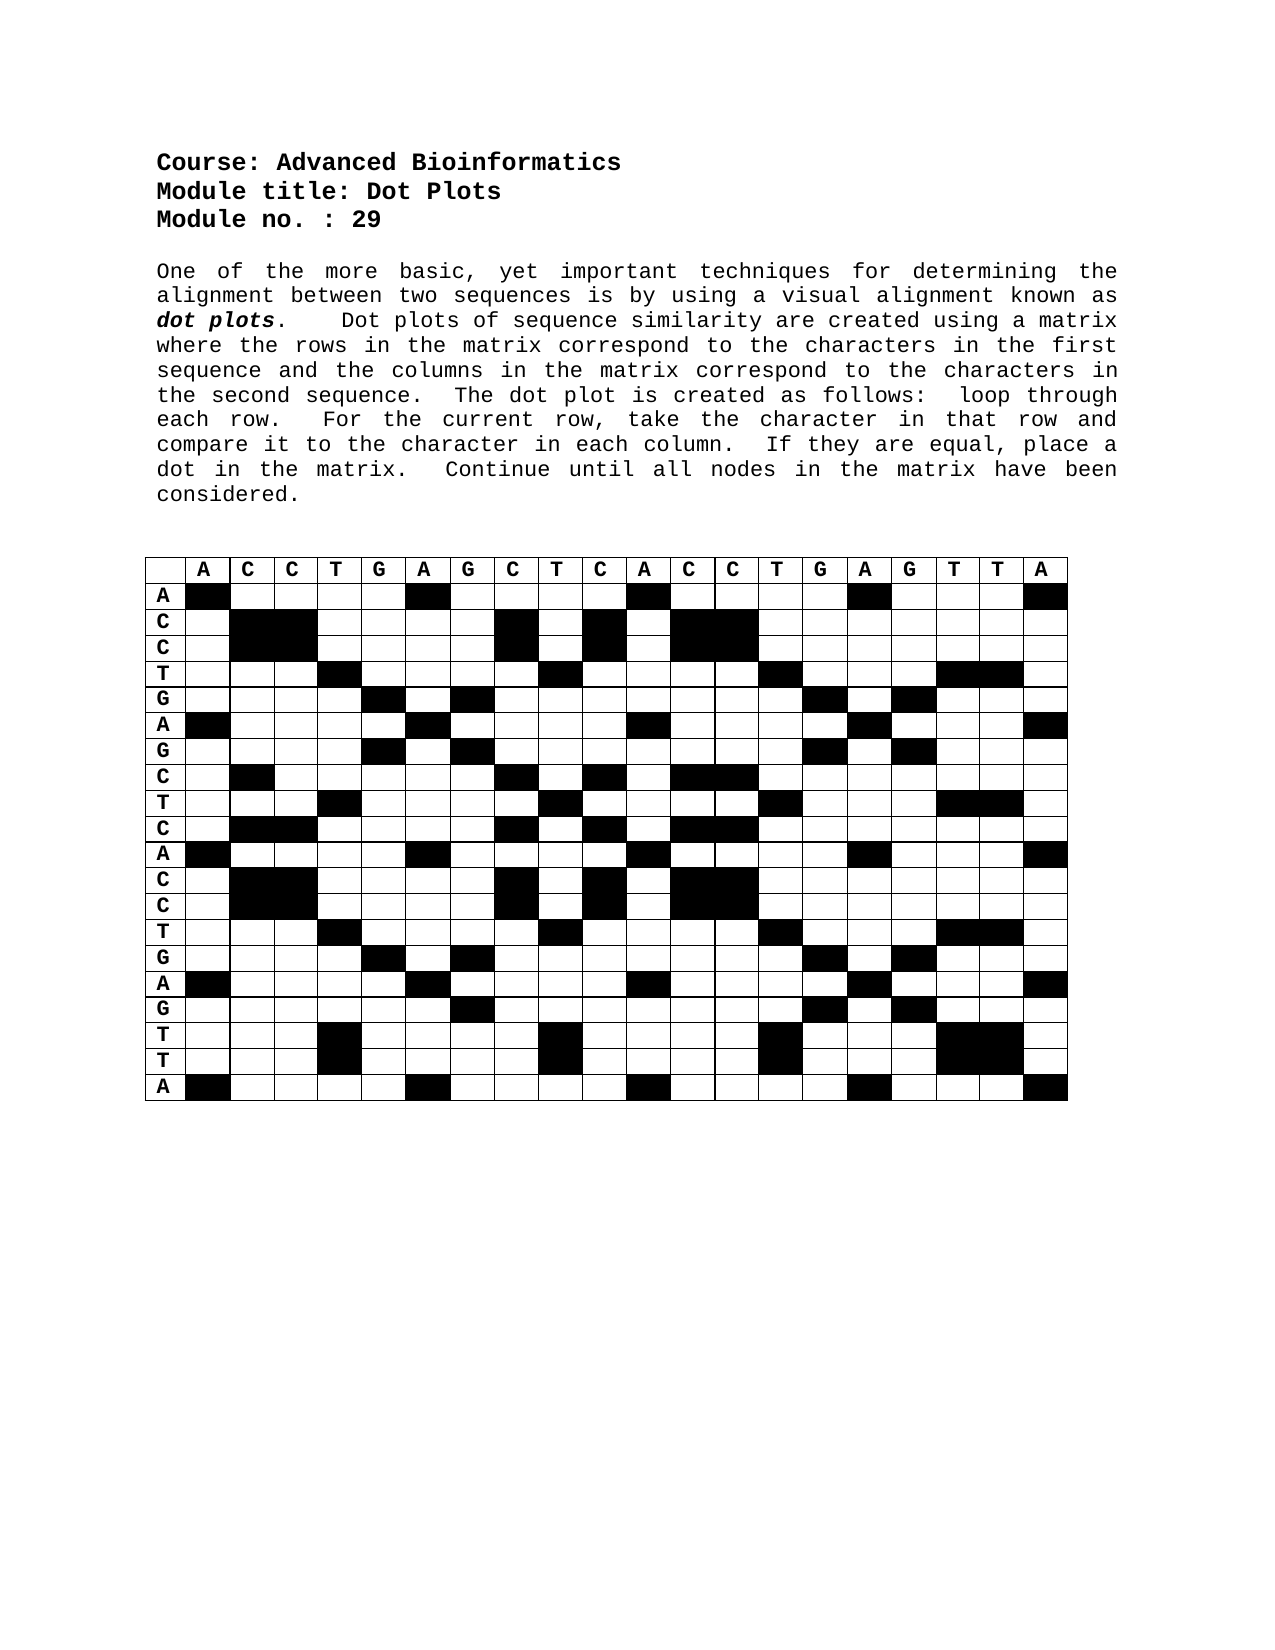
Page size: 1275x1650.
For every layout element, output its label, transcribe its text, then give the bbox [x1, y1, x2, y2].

table_cell [759, 1075, 802, 1100]
table_cell [627, 868, 670, 893]
table_cell [803, 972, 847, 996]
table_cell [451, 765, 494, 790]
table_cell [671, 584, 714, 609]
table_cell [231, 610, 274, 635]
table_header A [1024, 558, 1067, 583]
table_header G [362, 558, 405, 583]
table_cell [583, 868, 626, 893]
table_cell [362, 998, 405, 1022]
table_cell [583, 791, 626, 816]
table_cell [671, 843, 714, 867]
table_cell [937, 972, 979, 996]
table_cell [231, 739, 274, 764]
table_cell [495, 1023, 538, 1048]
table_header C [716, 558, 758, 583]
table_cell [495, 791, 538, 816]
table_cell [980, 1049, 1023, 1074]
table_cell [716, 1049, 758, 1074]
table_cell A [146, 972, 185, 996]
table_cell [803, 998, 847, 1022]
table_cell [406, 946, 450, 971]
table_cell [186, 1075, 229, 1100]
table_cell [318, 998, 361, 1022]
text Module title: Dot Plots [156, 178, 1118, 207]
table_cell [231, 713, 274, 738]
table_cell [186, 998, 229, 1022]
table_cell [848, 765, 891, 790]
table_cell [937, 636, 979, 661]
table_cell [231, 998, 274, 1022]
table_cell [848, 739, 891, 764]
table_cell [495, 688, 538, 712]
table_cell [583, 1023, 626, 1048]
table_cell [892, 1075, 936, 1100]
table_cell [186, 817, 229, 841]
table_cell [186, 610, 229, 635]
table_cell [231, 688, 274, 712]
table_cell [627, 972, 670, 996]
table_cell [495, 894, 538, 919]
table_cell [362, 713, 405, 738]
table_cell [627, 1049, 670, 1074]
table_cell [627, 946, 670, 971]
table_cell [627, 610, 670, 635]
table_cell [980, 868, 1023, 893]
table_cell [759, 946, 802, 971]
table_cell [937, 946, 979, 971]
table_cell T [146, 1049, 185, 1074]
table_cell [583, 1049, 626, 1074]
table_cell [583, 765, 626, 790]
table_cell [892, 610, 936, 635]
table_cell [451, 1075, 494, 1100]
table_cell [451, 1049, 494, 1074]
table_cell [451, 713, 494, 738]
table_cell [318, 739, 361, 764]
table_cell [759, 791, 802, 816]
table_cell [627, 1023, 670, 1048]
table_cell [275, 713, 317, 738]
table_cell [231, 843, 274, 867]
table_cell [406, 998, 450, 1022]
table_header T [937, 558, 979, 583]
table_cell [671, 791, 714, 816]
table_header C [231, 558, 274, 583]
table_cell [583, 972, 626, 996]
table_cell [759, 584, 802, 609]
table_cell [937, 713, 979, 738]
table_cell [980, 1023, 1023, 1048]
table_cell [892, 817, 936, 841]
table_cell G [146, 688, 185, 712]
table_cell [627, 998, 670, 1022]
table_cell [231, 584, 274, 609]
table_cell [716, 946, 758, 971]
table_cell [848, 584, 891, 609]
table_cell [892, 843, 936, 867]
table_cell [892, 791, 936, 816]
table_cell A [146, 584, 185, 609]
table_cell [716, 791, 758, 816]
table_cell [759, 1049, 802, 1074]
table_cell [803, 636, 847, 661]
table_cell [671, 894, 714, 919]
table_cell [716, 920, 758, 945]
table_cell [848, 843, 891, 867]
table_cell [848, 868, 891, 893]
table_cell [980, 998, 1023, 1022]
table_cell [362, 584, 405, 609]
table_cell [539, 972, 582, 996]
table_cell [803, 791, 847, 816]
table_cell [627, 688, 670, 712]
table_cell [406, 1075, 450, 1100]
table_cell [937, 1049, 979, 1074]
table_cell [186, 868, 229, 893]
table_cell [406, 920, 450, 945]
table_cell [186, 972, 229, 996]
table_cell [1024, 636, 1067, 661]
table_cell [362, 791, 405, 816]
table_cell [1024, 765, 1067, 790]
table_cell [406, 972, 450, 996]
table_cell [892, 946, 936, 971]
table_cell [1024, 1075, 1067, 1100]
table_cell [539, 998, 582, 1022]
table_cell [848, 713, 891, 738]
table_cell [231, 636, 274, 661]
table_cell [759, 972, 802, 996]
table_cell [186, 739, 229, 764]
table_cell [495, 584, 538, 609]
table_cell [318, 972, 361, 996]
table_cell [583, 817, 626, 841]
table_cell [583, 739, 626, 764]
table_cell [495, 1075, 538, 1100]
table_cell [627, 584, 670, 609]
table_cell [848, 946, 891, 971]
table_cell [848, 1075, 891, 1100]
table_cell [406, 765, 450, 790]
table_cell [495, 765, 538, 790]
table_cell [406, 739, 450, 764]
table_cell [362, 1049, 405, 1074]
table_cell [848, 894, 891, 919]
table_cell [759, 843, 802, 867]
table_cell [937, 894, 979, 919]
table_cell [362, 636, 405, 661]
table_cell [716, 610, 758, 635]
table_cell [275, 998, 317, 1022]
table_cell [406, 1023, 450, 1048]
table_cell [406, 1049, 450, 1074]
table_cell [362, 765, 405, 790]
table_header T [539, 558, 582, 583]
table_cell [318, 843, 361, 867]
table_header C [583, 558, 626, 583]
table_cell [937, 584, 979, 609]
table_cell [937, 920, 979, 945]
table_cell [539, 610, 582, 635]
table_cell [627, 739, 670, 764]
table_cell [275, 688, 317, 712]
table_cell [803, 817, 847, 841]
table_cell [803, 843, 847, 867]
table_cell [937, 739, 979, 764]
table_cell [539, 868, 582, 893]
table_cell [627, 662, 670, 686]
table_cell [495, 713, 538, 738]
table_cell [892, 662, 936, 686]
table_cell [362, 868, 405, 893]
table_cell [980, 739, 1023, 764]
table_cell [231, 972, 274, 996]
table_cell [937, 662, 979, 686]
table_cell [671, 946, 714, 971]
table_cell [716, 584, 758, 609]
table_header C [671, 558, 714, 583]
table_cell [937, 765, 979, 790]
table_cell [848, 817, 891, 841]
table_cell [759, 765, 802, 790]
table_cell [451, 972, 494, 996]
table_cell [848, 662, 891, 686]
table_header A [186, 558, 229, 583]
table_cell [231, 817, 274, 841]
table_cell [980, 920, 1023, 945]
table_cell [186, 1023, 229, 1048]
table_cell [583, 610, 626, 635]
table_cell [1024, 817, 1067, 841]
table_cell [627, 817, 670, 841]
table_cell [759, 817, 802, 841]
table_cell [716, 739, 758, 764]
table_cell [362, 972, 405, 996]
table_cell [318, 946, 361, 971]
table_cell [539, 636, 582, 661]
table_cell [716, 817, 758, 841]
table_cell [759, 713, 802, 738]
table_cell [583, 713, 626, 738]
table_cell [231, 791, 274, 816]
table_cell [1024, 946, 1067, 971]
table_cell [186, 765, 229, 790]
table_cell [583, 920, 626, 945]
table_cell [671, 998, 714, 1022]
table_cell [583, 1075, 626, 1100]
table_header A [848, 558, 891, 583]
table_header G [892, 558, 936, 583]
table_cell [803, 920, 847, 945]
table_cell [716, 998, 758, 1022]
table_cell [186, 1049, 229, 1074]
table_cell [186, 662, 229, 686]
table_cell [1024, 1023, 1067, 1048]
table_cell [980, 1075, 1023, 1100]
table_cell [495, 972, 538, 996]
table_cell [186, 713, 229, 738]
table_cell [803, 1075, 847, 1100]
table_cell [275, 1049, 317, 1074]
table_cell [803, 868, 847, 893]
table_cell [803, 765, 847, 790]
table_cell [275, 765, 317, 790]
table_cell [848, 791, 891, 816]
table_cell [627, 765, 670, 790]
table_cell [1024, 662, 1067, 686]
text Module no. : 29 [156, 207, 1118, 235]
table_cell [318, 636, 361, 661]
table_cell [671, 817, 714, 841]
table_cell [231, 920, 274, 945]
table_cell [583, 636, 626, 661]
text One of the more basic, yet important techniques for determining the alignment between two sequences is by using a visual alignment known as dot plots. Dot plots of sequence similarity are created using a matrix where the rows in the matrix correspond to the characters in the first sequence and the columns in the matrix correspond to the characters in the second sequence. The dot plot is created as follows: loop through each row. For the current row, take the character in that row and compare it to the character in each column. If they are equal, place a dot in the matrix. Continue until all nodes in the matrix have been considered. [156, 260, 1118, 508]
table_header A [627, 558, 670, 583]
table_cell [980, 610, 1023, 635]
table_cell [1024, 739, 1067, 764]
table_cell [671, 636, 714, 661]
table_cell [406, 894, 450, 919]
table_cell [627, 920, 670, 945]
table_cell [848, 1049, 891, 1074]
table_cell [1024, 791, 1067, 816]
table_cell [892, 1049, 936, 1074]
table_cell [539, 662, 582, 686]
table_cell [980, 662, 1023, 686]
table_cell [671, 1049, 714, 1074]
table_cell G [146, 739, 185, 764]
table_cell [318, 662, 361, 686]
table_cell [803, 584, 847, 609]
table_cell [671, 688, 714, 712]
table_cell [186, 688, 229, 712]
table_cell [937, 688, 979, 712]
table_cell [671, 920, 714, 945]
table_cell [583, 894, 626, 919]
table_cell [231, 662, 274, 686]
table_cell C [146, 765, 185, 790]
table_cell [495, 662, 538, 686]
table_cell [716, 636, 758, 661]
table_header T [759, 558, 802, 583]
table_cell [451, 739, 494, 764]
table_cell C [146, 610, 185, 635]
table_cell [980, 688, 1023, 712]
table_cell [848, 1023, 891, 1048]
table_cell [671, 610, 714, 635]
table_cell [716, 972, 758, 996]
table_cell [803, 946, 847, 971]
table_cell A [146, 1075, 185, 1100]
table_cell [848, 998, 891, 1022]
table_cell T [146, 920, 185, 945]
table_cell [406, 843, 450, 867]
table_cell [451, 920, 494, 945]
table_cell [759, 688, 802, 712]
table_cell [803, 688, 847, 712]
table_cell [495, 843, 538, 867]
table_cell [275, 791, 317, 816]
table_cell T [146, 791, 185, 816]
table_cell [186, 946, 229, 971]
table_cell [318, 817, 361, 841]
table_cell [716, 765, 758, 790]
table_cell [495, 998, 538, 1022]
table_cell [671, 972, 714, 996]
table_cell [892, 972, 936, 996]
table_cell [451, 843, 494, 867]
table_cell [892, 1023, 936, 1048]
table_cell [937, 1023, 979, 1048]
table_cell [671, 713, 714, 738]
table_cell [759, 894, 802, 919]
table_cell [275, 739, 317, 764]
table_cell [627, 636, 670, 661]
table_cell [980, 843, 1023, 867]
table_cell [231, 946, 274, 971]
table_cell [275, 843, 317, 867]
table_cell [892, 894, 936, 919]
table_cell A [146, 713, 185, 738]
table_cell [451, 636, 494, 661]
table_cell [275, 610, 317, 635]
table_cell [231, 894, 274, 919]
table_cell [406, 662, 450, 686]
table_cell [716, 894, 758, 919]
table_cell [539, 739, 582, 764]
table_cell [275, 1075, 317, 1100]
table_cell [318, 765, 361, 790]
table_cell [980, 713, 1023, 738]
table_cell [803, 662, 847, 686]
table_cell [362, 817, 405, 841]
table_cell [186, 584, 229, 609]
table_cell [627, 1075, 670, 1100]
table_cell [1024, 920, 1067, 945]
table_cell [892, 739, 936, 764]
table_cell [583, 662, 626, 686]
table_cell [318, 1023, 361, 1048]
table_cell [362, 610, 405, 635]
table_cell [803, 713, 847, 738]
table_cell [275, 972, 317, 996]
table_cell [1024, 972, 1067, 996]
table_cell [186, 843, 229, 867]
table_cell [980, 972, 1023, 996]
table_cell [980, 584, 1023, 609]
table_cell [318, 610, 361, 635]
table_cell [451, 791, 494, 816]
table_cell [1024, 998, 1067, 1022]
table_cell [406, 868, 450, 893]
table_cell [627, 713, 670, 738]
table_cell [539, 894, 582, 919]
table_cell [495, 946, 538, 971]
table_cell [759, 739, 802, 764]
table_cell [803, 1049, 847, 1074]
table_cell [539, 713, 582, 738]
table_cell [362, 688, 405, 712]
text Course: Advanced Bioinformatics [156, 150, 1118, 178]
table_cell [495, 920, 538, 945]
table_cell [495, 1049, 538, 1074]
table_cell [362, 946, 405, 971]
table_cell [980, 791, 1023, 816]
table_cell [275, 1023, 317, 1048]
table_cell [803, 739, 847, 764]
table_cell [318, 1049, 361, 1074]
table_cell [627, 843, 670, 867]
table_cell [451, 868, 494, 893]
table_cell [671, 662, 714, 686]
table_header [146, 558, 185, 583]
table_cell [318, 868, 361, 893]
table_cell C [146, 868, 185, 893]
table_cell [671, 1075, 714, 1100]
table_cell [583, 843, 626, 867]
table_cell [848, 972, 891, 996]
table_cell [318, 920, 361, 945]
table_cell [848, 610, 891, 635]
table_cell [451, 662, 494, 686]
table_cell T [146, 1023, 185, 1048]
table_cell [539, 1023, 582, 1048]
table_cell [716, 1075, 758, 1100]
table_cell C [146, 817, 185, 841]
table_cell G [146, 998, 185, 1022]
table_cell [186, 636, 229, 661]
table_cell [759, 998, 802, 1022]
table_cell [937, 868, 979, 893]
table_cell [275, 584, 317, 609]
table_cell [892, 636, 936, 661]
table_cell [583, 998, 626, 1022]
table_cell [892, 998, 936, 1022]
table_cell [406, 584, 450, 609]
table_cell [318, 713, 361, 738]
table_cell [275, 920, 317, 945]
table_cell [937, 1075, 979, 1100]
table_header T [980, 558, 1023, 583]
table_cell [759, 868, 802, 893]
table_cell [406, 713, 450, 738]
table_cell [803, 610, 847, 635]
table_cell [980, 946, 1023, 971]
table_cell [362, 662, 405, 686]
table_cell [759, 636, 802, 661]
table_cell [937, 817, 979, 841]
table_cell [759, 1023, 802, 1048]
table_cell [759, 662, 802, 686]
table_cell [362, 894, 405, 919]
table_cell [539, 946, 582, 971]
table_cell [275, 636, 317, 661]
table_cell [362, 1075, 405, 1100]
table_cell [937, 610, 979, 635]
table_cell [231, 868, 274, 893]
table_cell [451, 1023, 494, 1048]
table_cell [406, 817, 450, 841]
table_cell [539, 1049, 582, 1074]
table_cell [716, 688, 758, 712]
table_cell [1024, 610, 1067, 635]
table_cell [451, 610, 494, 635]
table_cell [451, 946, 494, 971]
table_cell [627, 791, 670, 816]
table_cell [362, 843, 405, 867]
table_cell A [146, 843, 185, 867]
table_cell [539, 765, 582, 790]
table_cell [1024, 894, 1067, 919]
table_cell [848, 920, 891, 945]
table_cell [671, 739, 714, 764]
table_header G [803, 558, 847, 583]
table_cell [495, 868, 538, 893]
table_cell [759, 610, 802, 635]
table_cell [231, 765, 274, 790]
table_cell [716, 843, 758, 867]
table_cell [937, 998, 979, 1022]
table_cell [1024, 1049, 1067, 1074]
table_header C [275, 558, 317, 583]
table_cell [275, 817, 317, 841]
table_cell [451, 688, 494, 712]
table_cell [937, 791, 979, 816]
table_cell [231, 1023, 274, 1048]
table_cell [671, 1023, 714, 1048]
table_cell [716, 1023, 758, 1048]
table_header G [451, 558, 494, 583]
table_cell [848, 636, 891, 661]
table_header T [318, 558, 361, 583]
table_cell [671, 765, 714, 790]
table_cell [495, 817, 538, 841]
table_header A [406, 558, 450, 583]
table_cell [451, 894, 494, 919]
table_cell [1024, 688, 1067, 712]
table_cell [406, 610, 450, 635]
table_cell [362, 920, 405, 945]
table_cell [186, 920, 229, 945]
table_cell [583, 946, 626, 971]
table_cell [539, 1075, 582, 1100]
table_cell [1024, 713, 1067, 738]
table_cell [318, 894, 361, 919]
table_cell [186, 791, 229, 816]
table_cell [275, 662, 317, 686]
table_cell [803, 1023, 847, 1048]
table_cell [539, 791, 582, 816]
table_cell [231, 1075, 274, 1100]
table_cell [495, 739, 538, 764]
table_cell [980, 894, 1023, 919]
table_cell [362, 739, 405, 764]
table_cell [583, 584, 626, 609]
table_cell [318, 791, 361, 816]
table_cell [362, 1023, 405, 1048]
table_cell [275, 894, 317, 919]
table_cell [539, 817, 582, 841]
table_cell [980, 817, 1023, 841]
table_cell [451, 817, 494, 841]
table_cell [980, 765, 1023, 790]
table_cell [848, 688, 891, 712]
table_cell [275, 868, 317, 893]
table_cell [1024, 584, 1067, 609]
table_cell [1024, 868, 1067, 893]
table_cell C [146, 636, 185, 661]
table_cell C [146, 894, 185, 919]
table_cell [231, 1049, 274, 1074]
table_cell [539, 843, 582, 867]
table_cell [539, 688, 582, 712]
table_cell [451, 998, 494, 1022]
table_cell [186, 894, 229, 919]
table_cell [318, 688, 361, 712]
table_cell [1024, 843, 1067, 867]
table_cell [892, 920, 936, 945]
table_cell [892, 688, 936, 712]
table_cell [583, 688, 626, 712]
table_cell [759, 920, 802, 945]
table_cell [539, 584, 582, 609]
table_cell [803, 894, 847, 919]
table_cell [275, 946, 317, 971]
table_cell [495, 636, 538, 661]
table_cell [892, 868, 936, 893]
table_cell [451, 584, 494, 609]
table_cell [892, 713, 936, 738]
table_cell [318, 1075, 361, 1100]
table_cell [539, 920, 582, 945]
table_cell [406, 791, 450, 816]
table_header C [495, 558, 538, 583]
table_cell T [146, 662, 185, 686]
table_cell [627, 894, 670, 919]
table_cell [318, 584, 361, 609]
table_cell [716, 868, 758, 893]
table_cell [892, 765, 936, 790]
table_cell [406, 688, 450, 712]
table_cell [671, 868, 714, 893]
table_cell [937, 843, 979, 867]
table_cell G [146, 946, 185, 971]
table_cell [406, 636, 450, 661]
table_cell [892, 584, 936, 609]
table_cell [716, 662, 758, 686]
table_cell [980, 636, 1023, 661]
table_cell [495, 610, 538, 635]
table_cell [716, 713, 758, 738]
